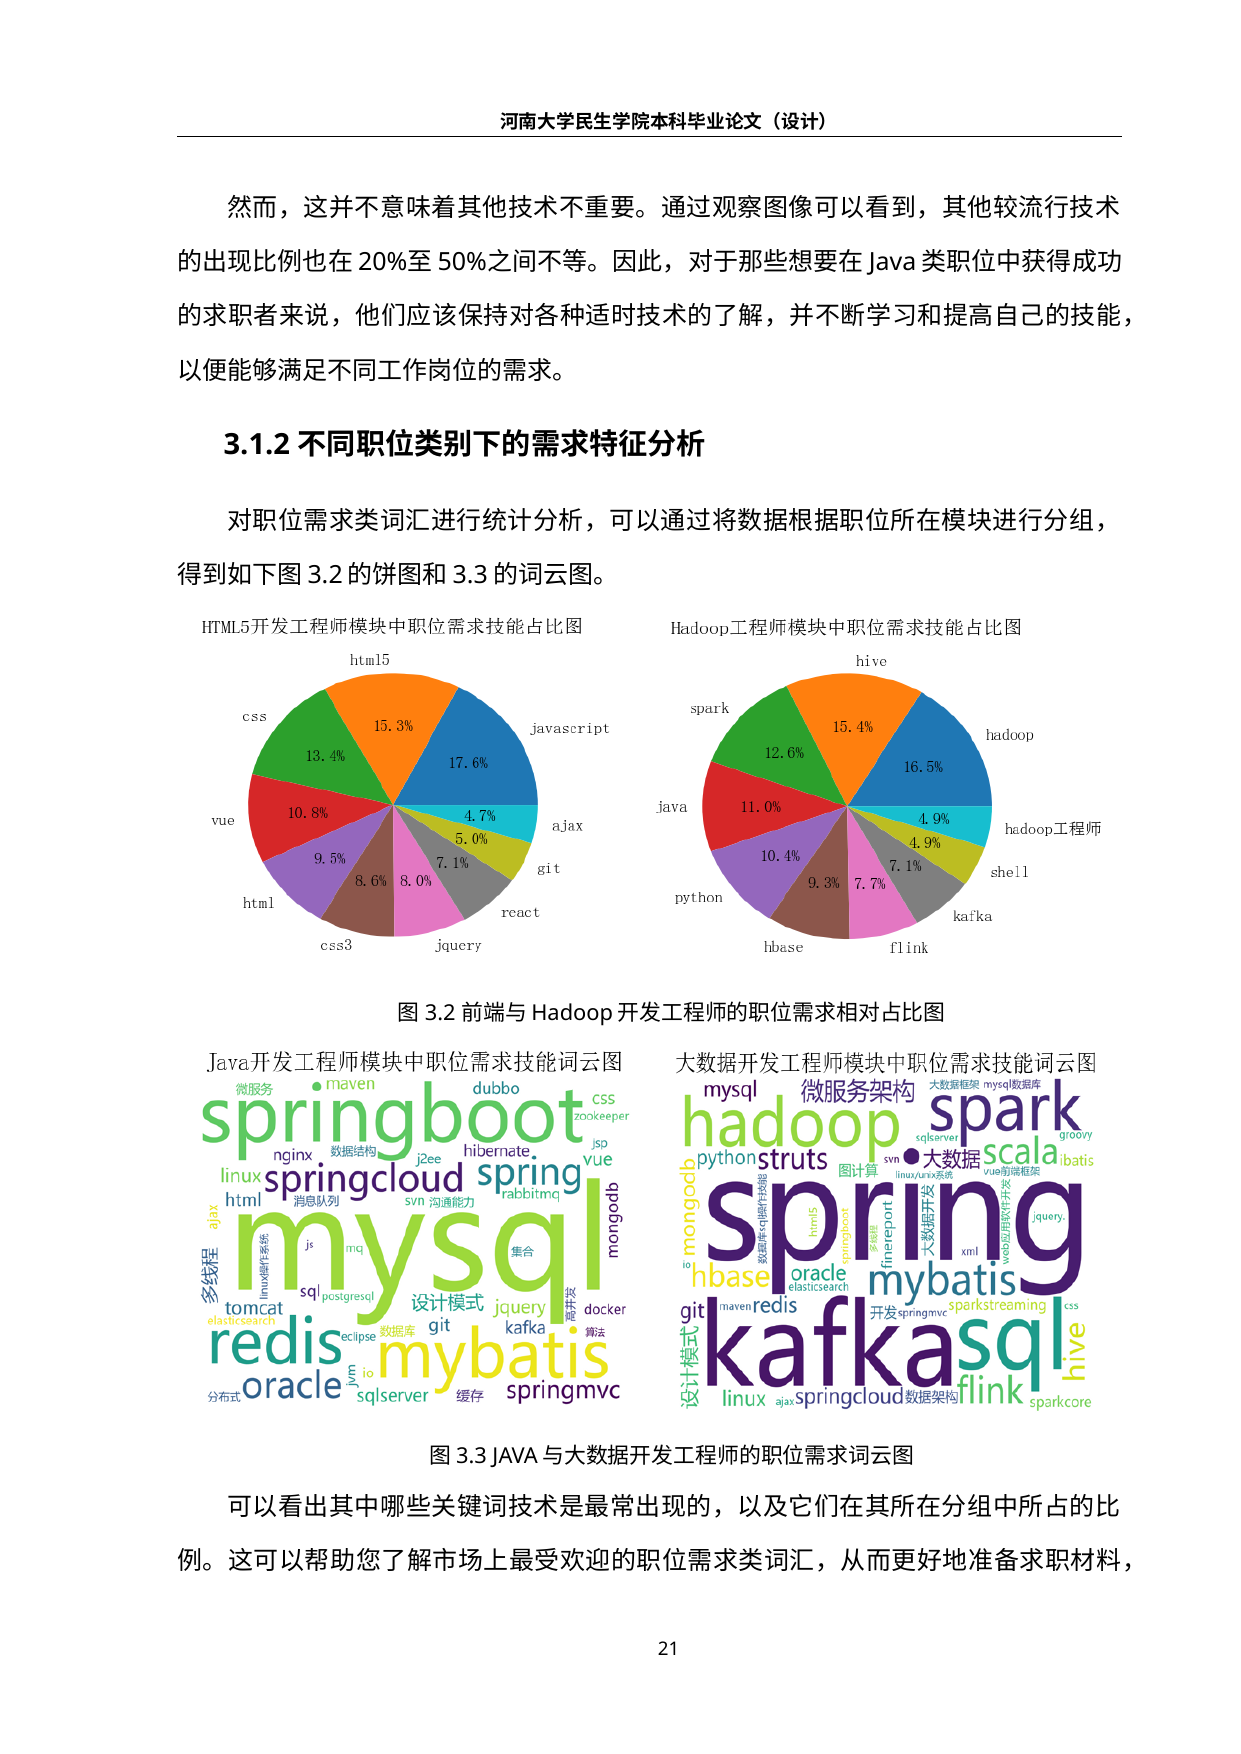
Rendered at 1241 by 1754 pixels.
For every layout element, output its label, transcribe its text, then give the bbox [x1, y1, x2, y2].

table_header [634, 609, 1122, 995]
picture [666, 1042, 1106, 1425]
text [177, 1486, 1122, 1577]
table_header [177, 609, 634, 995]
picture [188, 1042, 638, 1421]
table_header [177, 1042, 650, 1438]
text 对职位需求类词汇进行统计分析，可以通过将数据根据职位所在模块进行分组，得到如下图3.2的饼图和3.3的词云图。 [177, 501, 1122, 591]
text 图 3.3 JAVA与大数据开发工程师的职位需求词云图 [177, 1438, 1122, 1470]
text 然而，这并不意味着其他技术不重要。通过观察图像可以看到，其他较流行技术的出现比例也在20%至50%之间不等。因此，对于那些想要在Java类职位中获得成功的求职者来说，他们应该保持对各种适时技术的了解，并不断学习和提高自己的技能，以便能够满足不同工作岗位的需求。 [177, 187, 1122, 386]
picture [192, 609, 619, 978]
picture [645, 609, 1111, 981]
table_header [650, 1042, 1122, 1438]
subtitle 3.1.2 不同职位类别下的需求特征分析 [223, 421, 1122, 463]
text 图 3.2 前端与Hadoop开发工程师的职位需求相对占比图 [177, 995, 1122, 1026]
